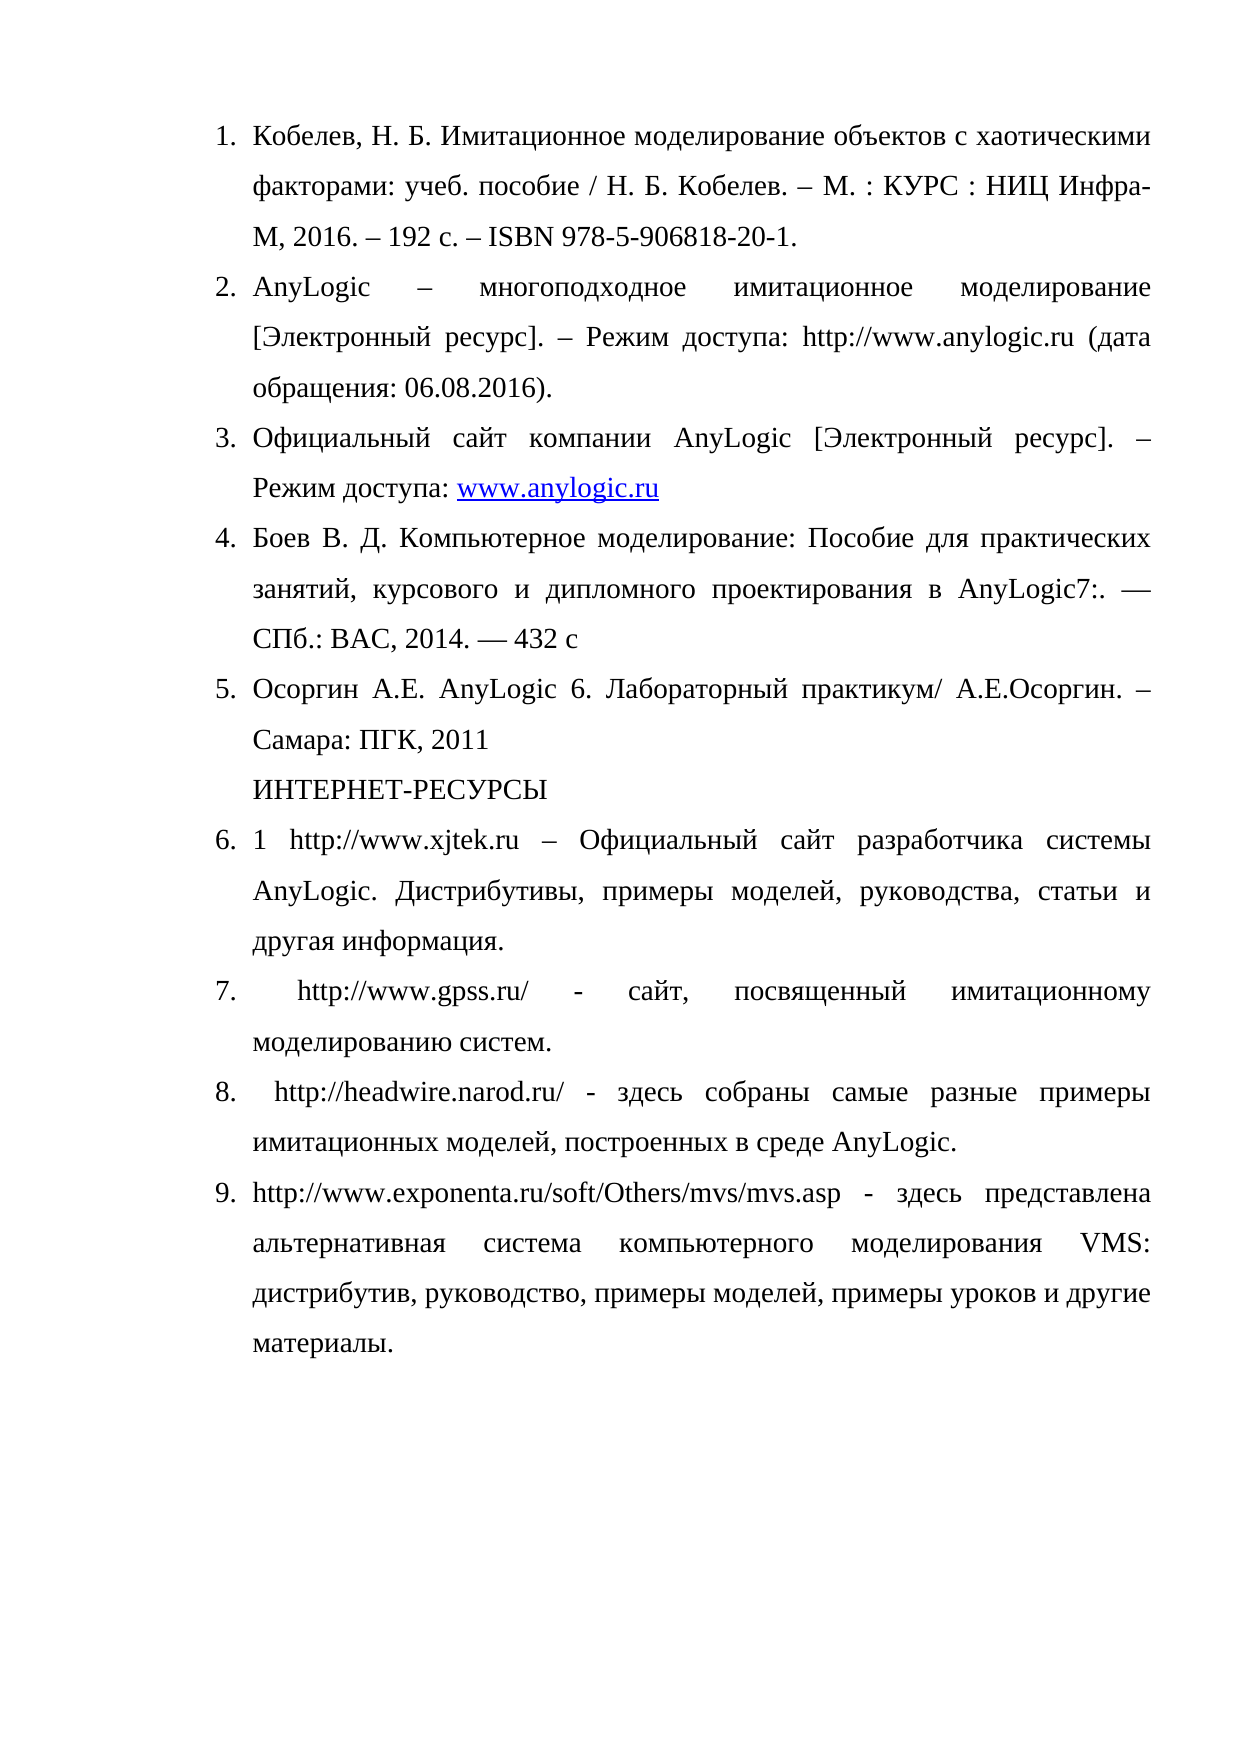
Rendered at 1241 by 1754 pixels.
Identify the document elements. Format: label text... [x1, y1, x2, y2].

list Официальный сайт компании AnyLogic [Электронный ресурс]. – Режим доступа: www.anylogic.ru [215, 420, 1152, 504]
list ИНТЕРНЕТ-РЕСУРСЫ [252, 772, 1152, 806]
list http://www.exponenta.ru/soft/Others/mvs/mvs.asp - здесь представлена альтернативная система компьютерного моделирования VMS: дистрибутив, руководство, примеры моделей, примеры уроков и другие материалы. [215, 1175, 1152, 1359]
list AnyLogic – многоподходное имитационное моделирование [Электронный ресурс]. – Режим доступа: http://www.anylogic.ru (дата обращения: 06.08.2016). [215, 269, 1152, 403]
list Кобелев, Н. Б. Имитационное моделирование объектов с хаотическими факторами: учеб. пособие / Н. Б. Кобелев. ‒ М. : КУРС : НИЦ Инфра-М, 2016. ‒ 192 с. ‒ ISBN 978-5-906818-20-1. [215, 118, 1152, 252]
list Боев В. Д. Компьютерное моделирование: Пособие для практических занятий, курсового и дипломного проектирования в AnyLogic7:. — СПб.: ВАС, 2014. — 432 с [215, 521, 1152, 655]
list http://www.gpss.ru/ - сайт, посвященный имитационному моделированию систем. [215, 973, 1152, 1057]
list Осоргин А.Е. AnyLogic 6. Лабораторный практикум/ А.Е.Осоргин. – Самара: ПГК, 2011 [215, 672, 1152, 755]
list 1 http://www.xjtek.ru – Официальный сайт разработчика системы AnyLogic. Дистрибутивы, примеры моделей, руководства, статьи и другая информация. [215, 822, 1152, 957]
list http://headwire.narod.ru/ - здесь собраны самые разные примеры имитационных моделей, построенных в среде AnyLogic. [215, 1074, 1152, 1158]
